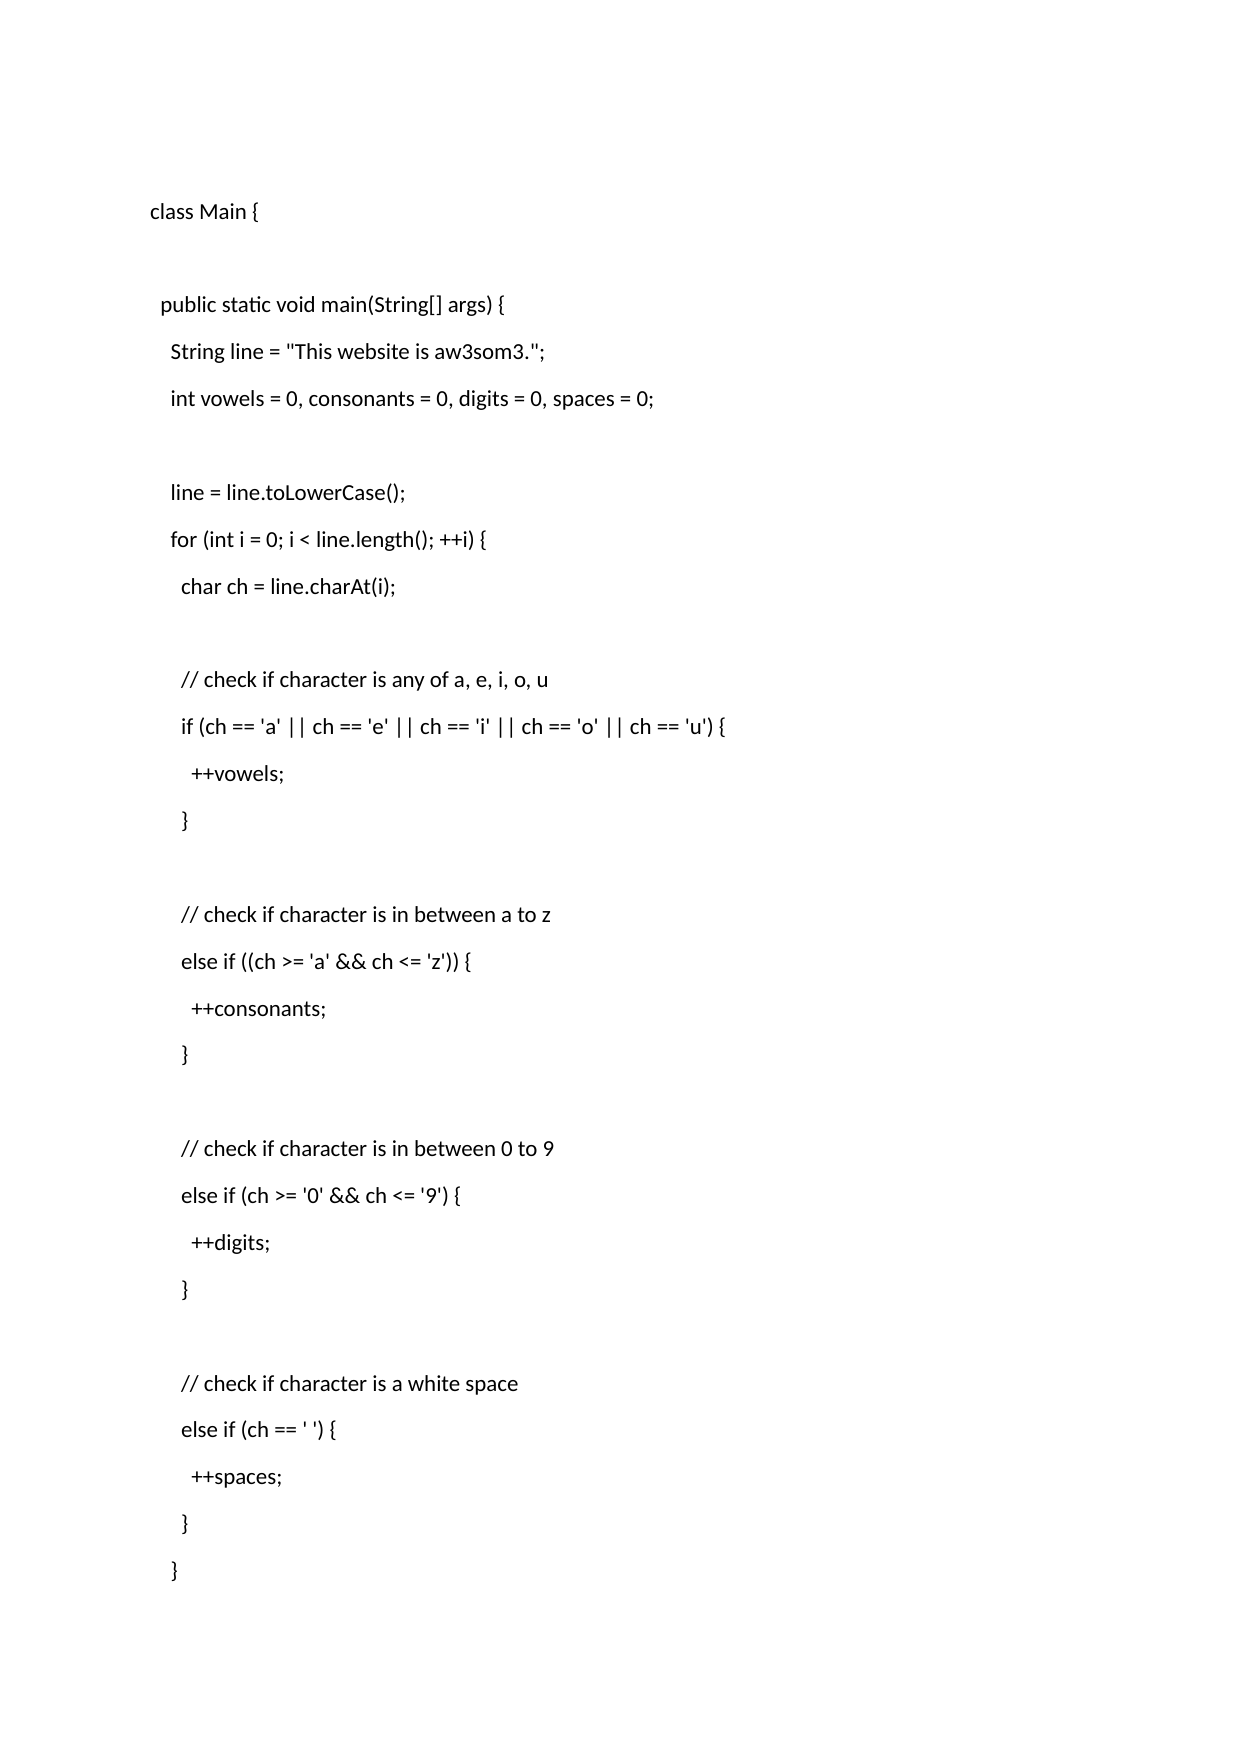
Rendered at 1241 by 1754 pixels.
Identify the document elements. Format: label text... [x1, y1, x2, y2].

text ++vowels; [150, 759, 1090, 787]
text String line = "This website is aw3som3."; [150, 337, 1090, 366]
text } [150, 1275, 1090, 1303]
text } [150, 1556, 1090, 1584]
text char ch = line.charAt(i); [150, 572, 1090, 600]
text // check if character is in between 0 to 9 [150, 1134, 1090, 1162]
text ++digits; [150, 1228, 1090, 1256]
text ++spaces; [150, 1462, 1090, 1491]
text if (ch == 'a' || ch == 'e' || ch == 'i' || ch == 'o' || ch == 'u') { [150, 712, 1090, 741]
text public static void main(String[] args) { [150, 291, 1090, 319]
text else if ((ch >= 'a' && ch <= 'z')) { [150, 947, 1090, 975]
text for (int i = 0; i < line.length(); ++i) { [150, 525, 1090, 553]
text } [150, 1509, 1090, 1537]
text else if (ch == ' ') { [150, 1416, 1090, 1444]
text int vowels = 0, consonants = 0, digits = 0, spaces = 0; [150, 384, 1090, 412]
text // check if character is in between a to z [150, 900, 1090, 928]
text // check if character is a white space [150, 1369, 1090, 1397]
text ++consonants; [150, 994, 1090, 1022]
text class Main { [150, 197, 1090, 225]
text line = line.toLowerCase(); [150, 478, 1090, 506]
text else if (ch >= '0' && ch <= '9') { [150, 1181, 1090, 1209]
text } [150, 1041, 1090, 1069]
text } [150, 806, 1090, 834]
text // check if character is any of a, e, i, o, u [150, 666, 1090, 694]
